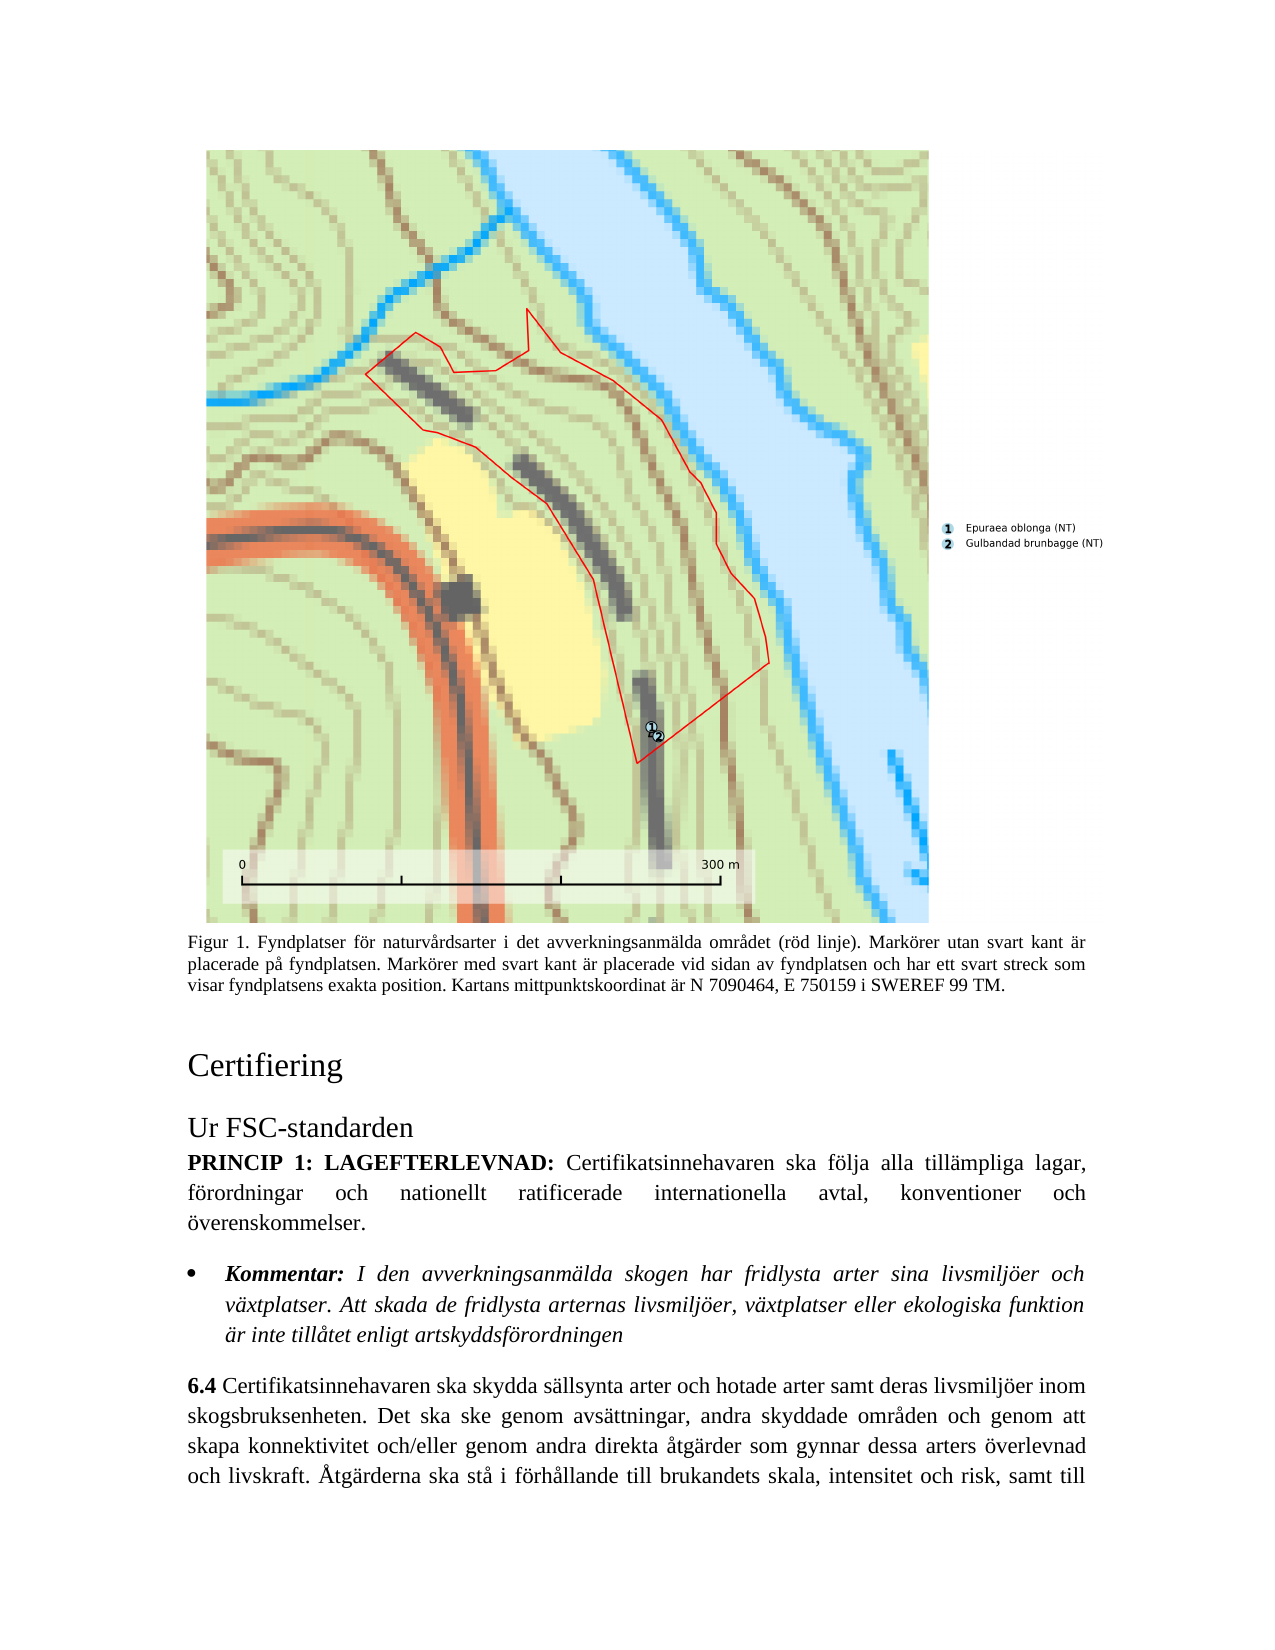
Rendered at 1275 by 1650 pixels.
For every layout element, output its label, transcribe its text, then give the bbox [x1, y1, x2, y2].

text PRINCIP 1: LAGEFTERLEVNAD: Certifikatsinnehavaren ska följa alla tillämpliga lagar, förordningar och nationellt ratificerade internationella avtal, konventioner och överenskommelser. [187, 1149, 1087, 1236]
text Figur 1. Fyndplatser för naturvårdsarter i det avverkningsanmälda området (röd linje). Markörer utan svart kant är placerade på fyndplatsen. Markörer med svart kant är placerade vid sidan av fyndplatsen och har ett svart streck som visar fyndplatsens exakta position. Kartans mittpunktskoordinat är N 7090464, E 750159 i SWEREF 99 TM. [187, 931, 1087, 996]
subtitle Ur FSC-standarden [187, 1111, 1087, 1144]
picture [206, 150, 1107, 923]
list Kommentar: I den avverkningsanmälda skogen har fridlysta arter sina livsmiljöer och växtplatser. Att skada de fridlysta arternas livsmiljöer, växtplatser eller ekologiska funktion är inte tillåtet enligt artskyddsförordningen [187, 1261, 1087, 1347]
subtitle Certifiering [187, 1046, 1087, 1084]
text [187, 1372, 1087, 1489]
